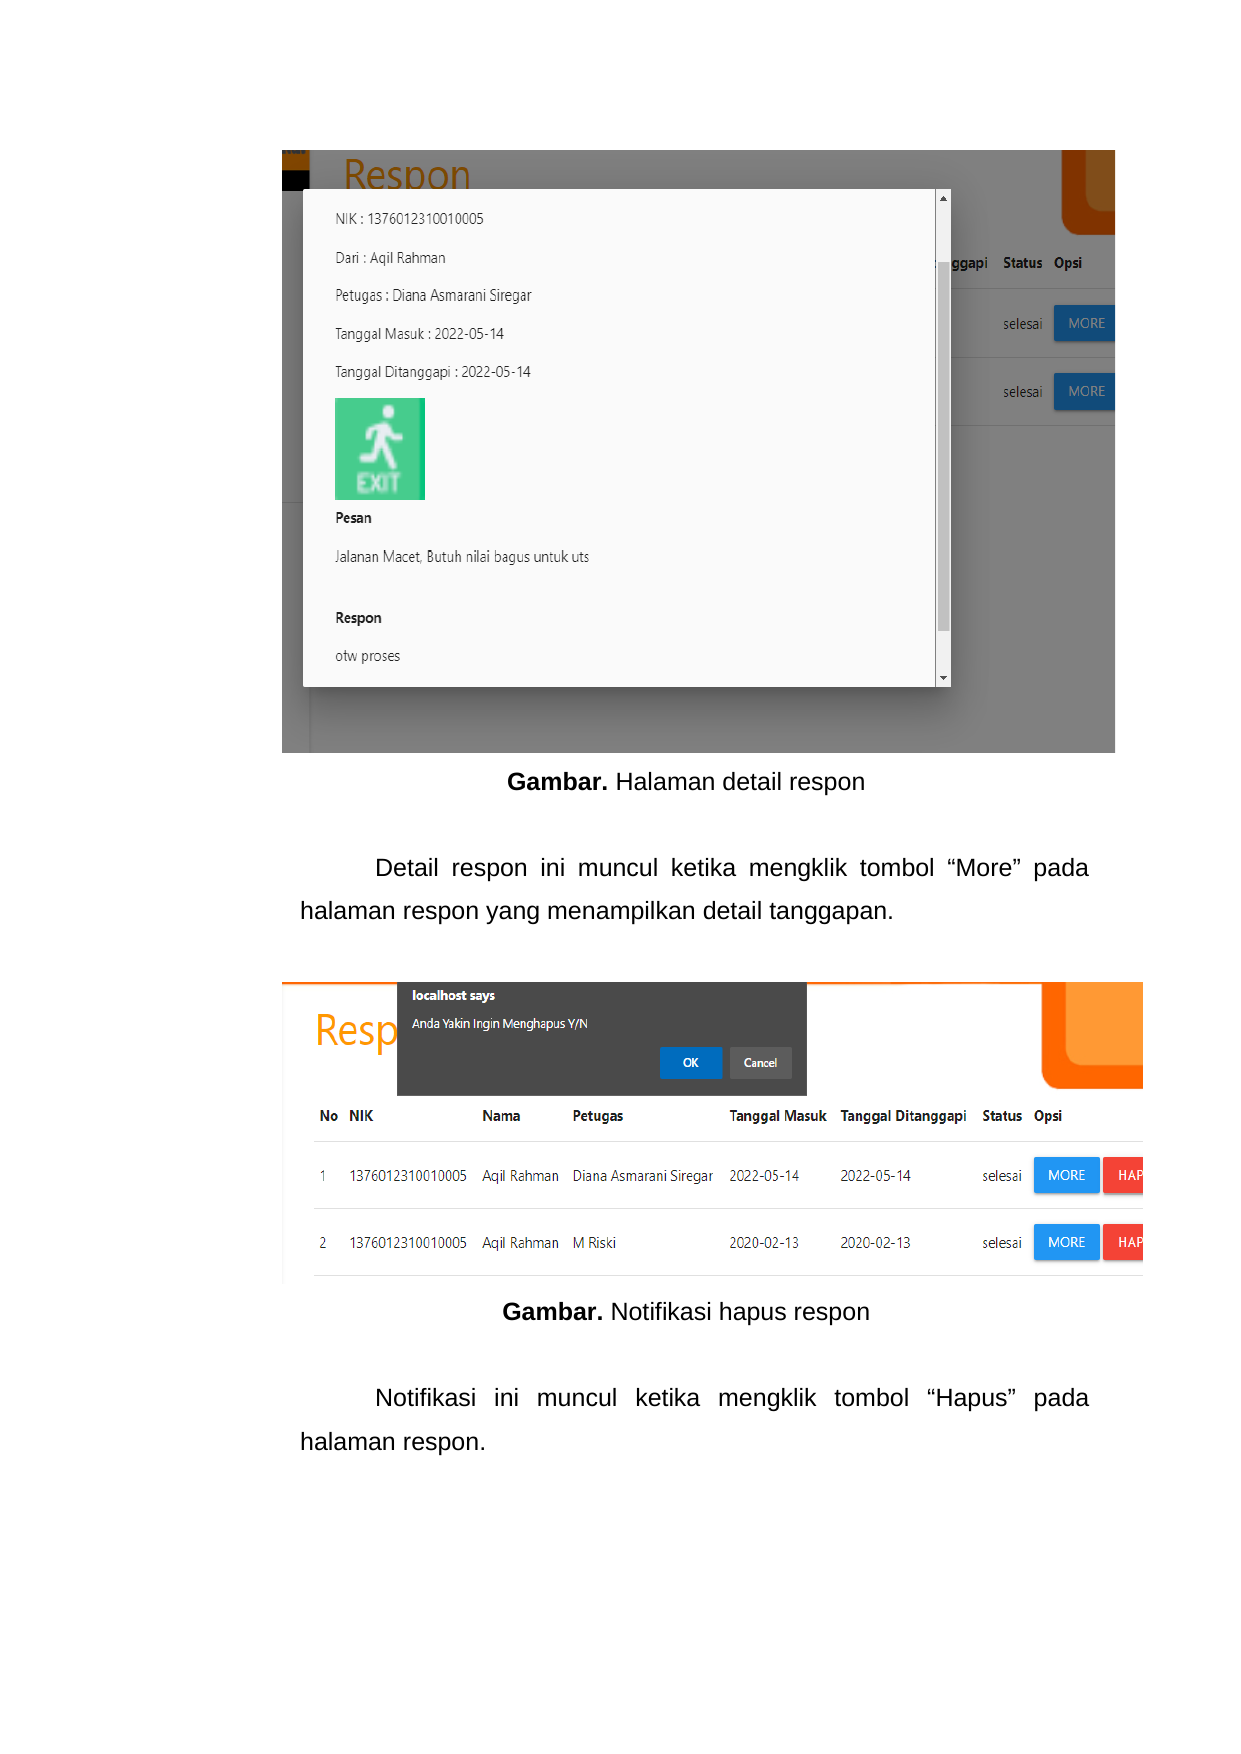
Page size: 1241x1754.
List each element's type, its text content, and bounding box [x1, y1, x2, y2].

picture [282, 982, 1143, 1284]
list Gambar. Halaman detail respon [282, 766, 1090, 795]
list Notifikasi ini muncul ketika mengklik tombol “Hapus” pada halaman respon. [300, 1383, 1090, 1455]
list Detail respon ini muncul ketika mengklik tombol “More” pada halaman respon yang menampilkan detail tanggapan. [300, 853, 1090, 924]
list Gambar. Notifikasi hapus respon [282, 1297, 1090, 1326]
picture [282, 150, 1116, 753]
